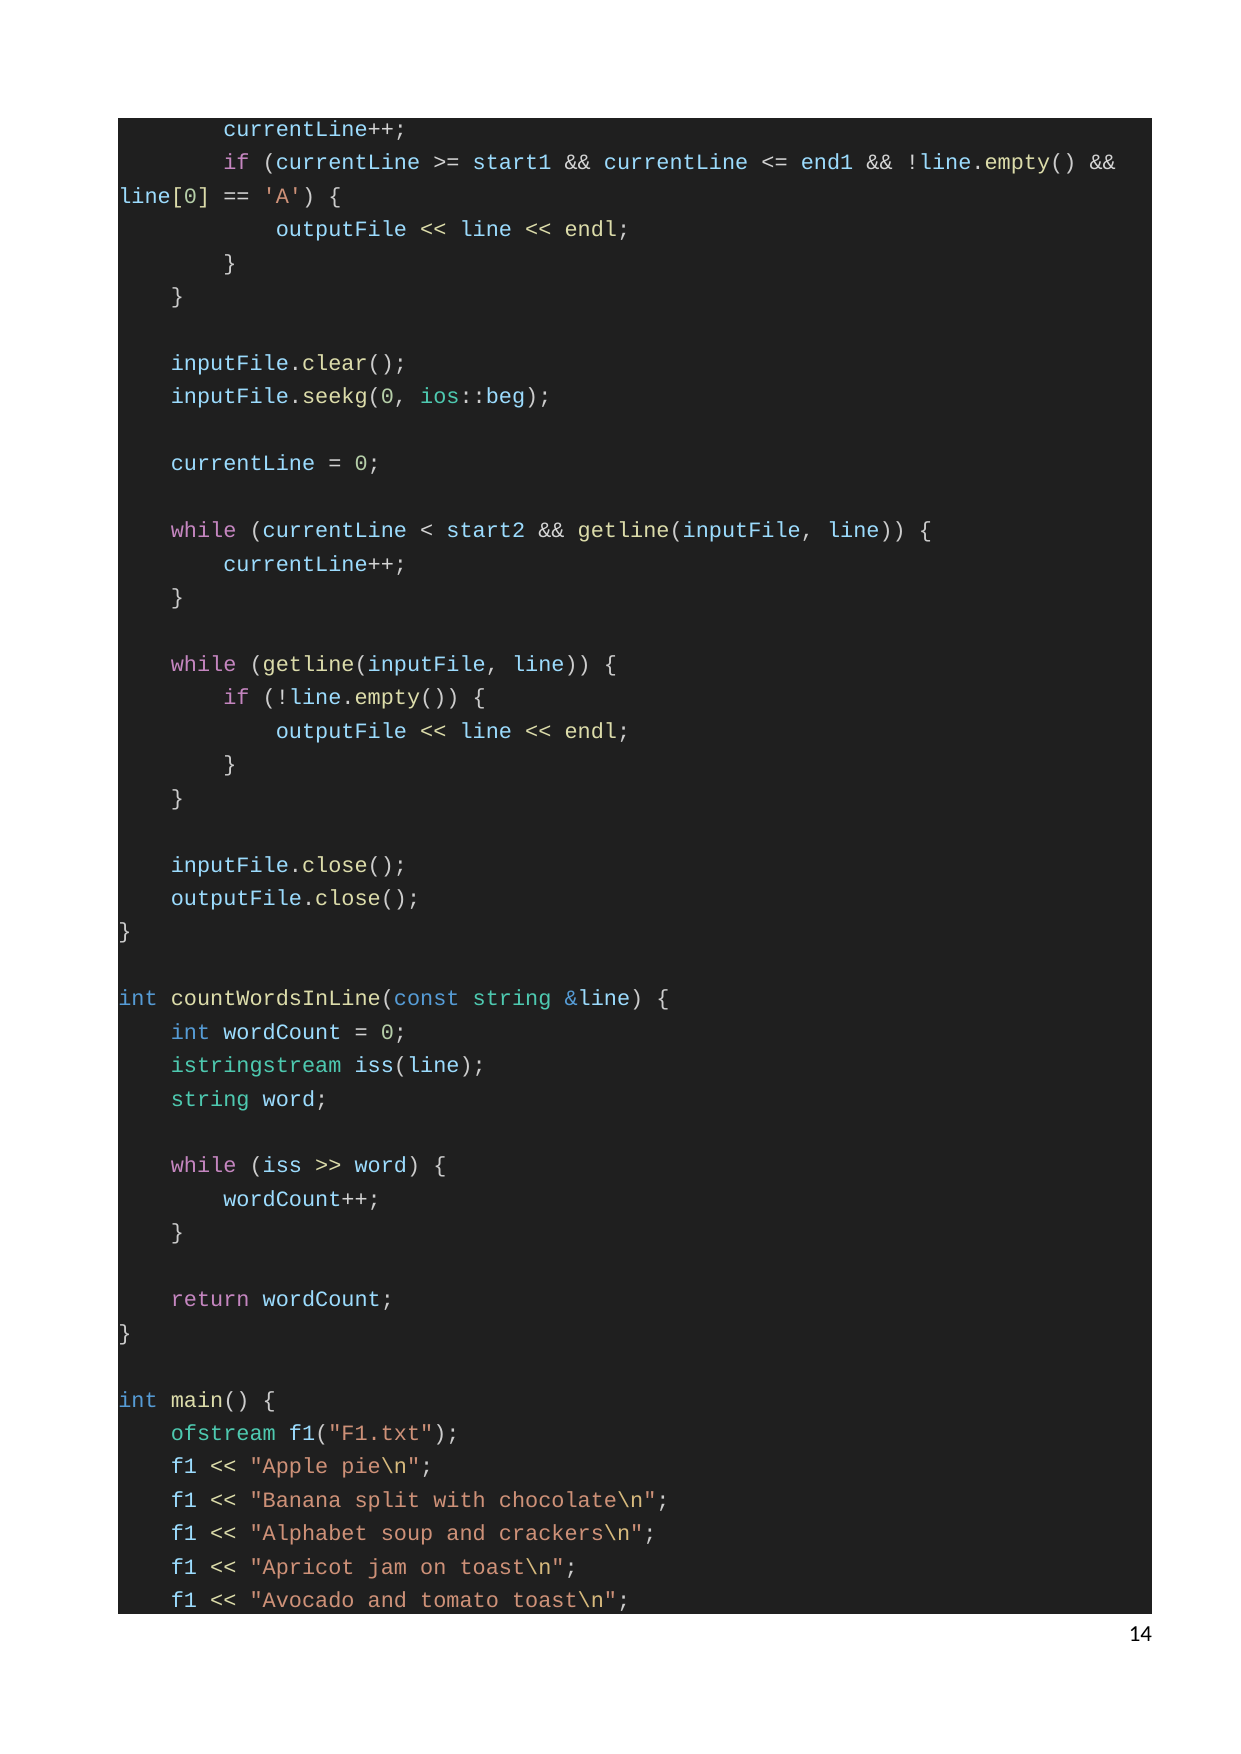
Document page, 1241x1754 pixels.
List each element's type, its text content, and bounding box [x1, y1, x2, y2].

text currentLine++; [118, 553, 1152, 578]
text int main() { [118, 1389, 1152, 1413]
text inputFile.seekg(0, ios::beg); [118, 386, 1152, 410]
text } [118, 252, 1152, 277]
text ofstream f1("F1.txt"); [118, 1422, 1152, 1447]
text } [118, 285, 1152, 310]
text int wordCount = 0; [118, 1021, 1152, 1046]
text currentLine++; [118, 118, 1152, 143]
text } [118, 921, 1152, 945]
text currentLine = 0; [118, 452, 1152, 477]
text f1 << "Banana split with chocolate\n"; [118, 1489, 1152, 1514]
text wordCount++; [118, 1188, 1152, 1213]
text istringstream iss(line); [118, 1054, 1152, 1079]
text } [118, 1322, 1152, 1347]
text f1 << "Apricot jam on toast\n"; [118, 1556, 1152, 1581]
text } [118, 787, 1152, 812]
text outputFile << line << endl; [118, 218, 1152, 243]
text if (!line.empty()) { [118, 687, 1152, 711]
text } [118, 1222, 1152, 1246]
text while (getline(inputFile, line)) { [118, 653, 1152, 678]
text f1 << "Avocado and tomato toast\n"; [118, 1589, 1152, 1614]
text string word; [118, 1088, 1152, 1113]
text return wordCount; [118, 1288, 1152, 1313]
text } [118, 753, 1152, 778]
text inputFile.clear(); [118, 352, 1152, 377]
text while (iss >> word) { [118, 1155, 1152, 1179]
text f1 << "Apple pie\n"; [118, 1456, 1152, 1480]
text int countWordsInLine(const string &line) { [118, 987, 1152, 1012]
text } [118, 586, 1152, 611]
text if (currentLine >= start1 && currentLine <= end1 && !line.empty() && line[0] == 'A') { [118, 152, 1152, 210]
text inputFile.close(); [118, 854, 1152, 878]
text outputFile << line << endl; [118, 720, 1152, 745]
text while (currentLine < start2 && getline(inputFile, line)) { [118, 519, 1152, 544]
text f1 << "Alphabet soup and crackers\n"; [118, 1522, 1152, 1547]
text outputFile.close(); [118, 887, 1152, 912]
